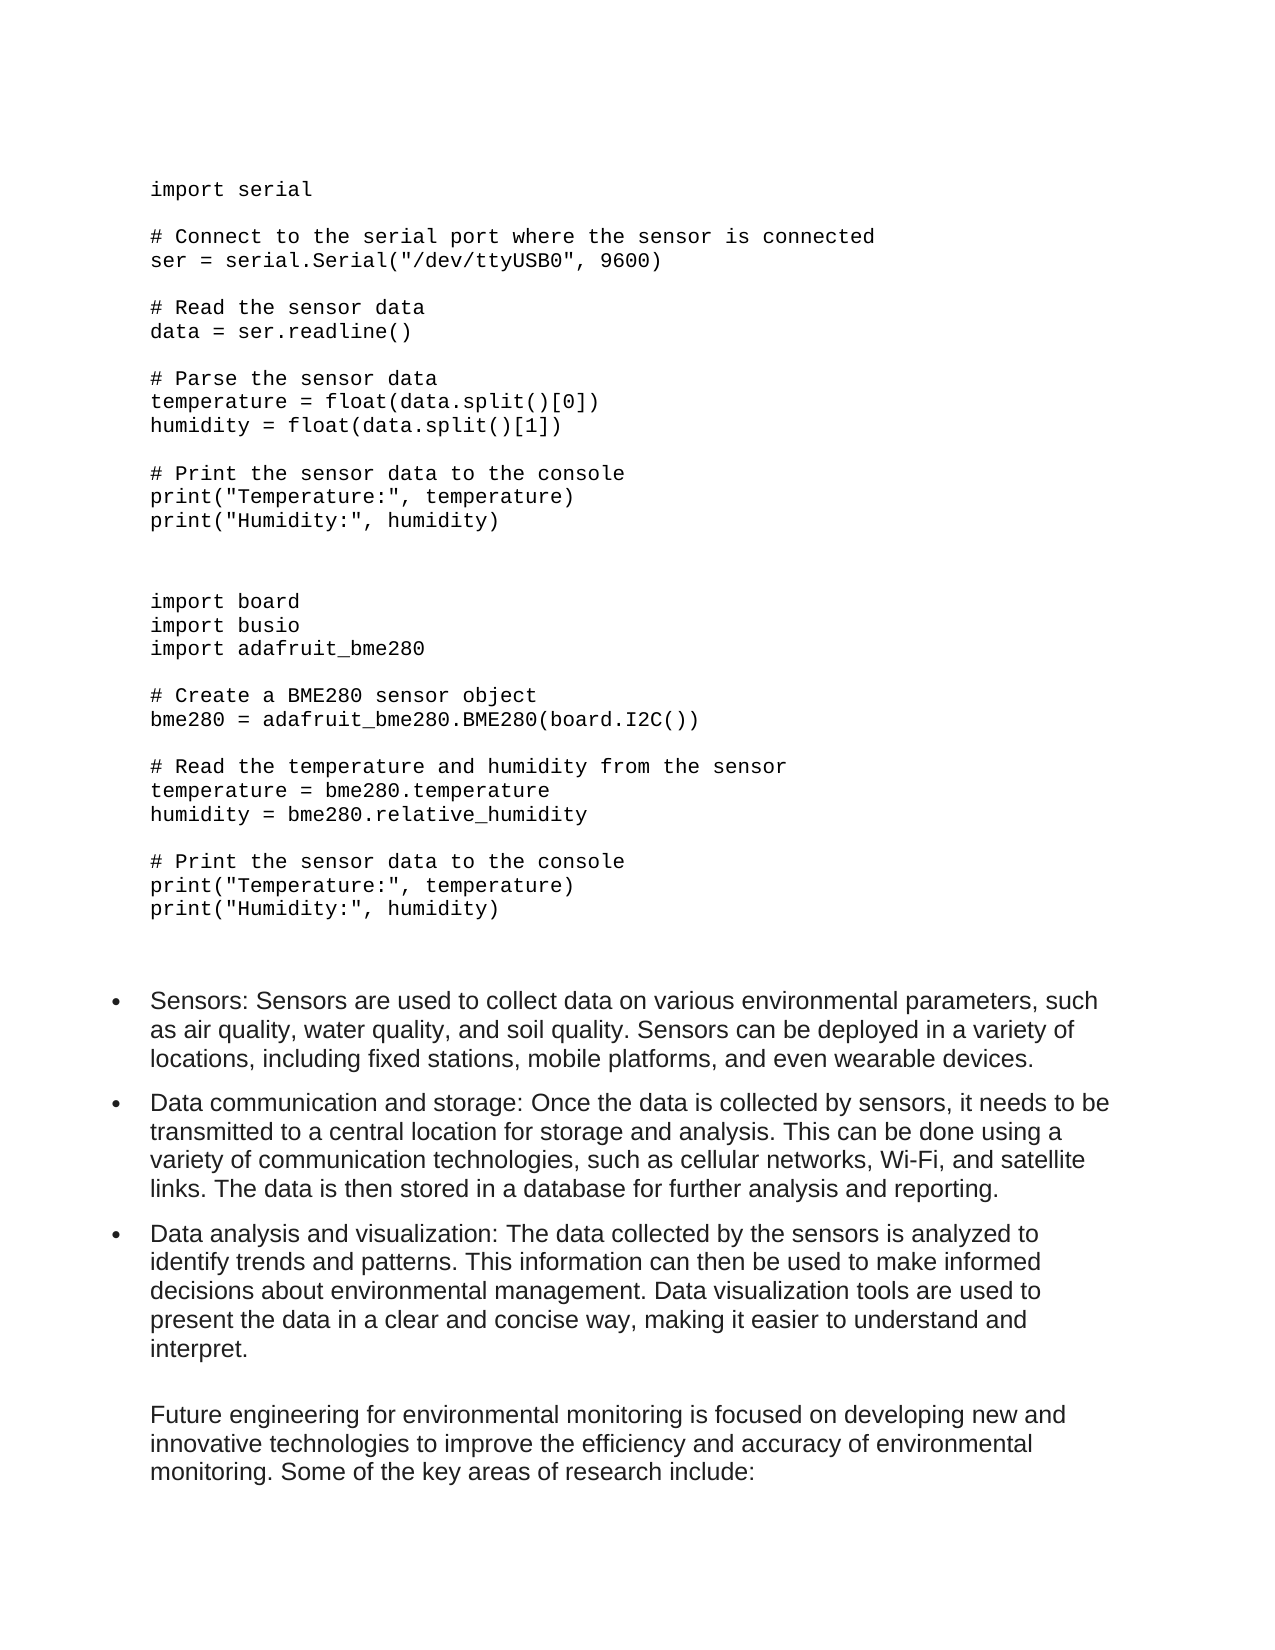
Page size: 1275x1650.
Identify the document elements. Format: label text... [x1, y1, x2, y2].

text print("Temperature:", temperature) [150, 486, 1125, 510]
text # Read the temperature and humidity from the sensor [150, 756, 1125, 780]
text import adafruit_bme280 [150, 638, 1125, 662]
text # Create a BME280 sensor object [150, 686, 1125, 709]
text # Read the sensor data [150, 297, 1125, 321]
text import busio [150, 614, 1125, 638]
text humidity = bme280.relative_humidity [150, 804, 1125, 827]
text # Connect to the serial port where the sensor is connected [150, 226, 1125, 250]
text Future engineering for environmental monitoring is focused on developing new and innovative technologies to improve the efficiency and accuracy of environmental monitoring. Some of the key areas of research include: [150, 1400, 1125, 1486]
text humidity = float(data.split()[1]) [150, 415, 1125, 439]
text # Print the sensor data to the console [150, 462, 1125, 486]
list Sensors: Sensors are used to collect data on various environmental parameters, such as air quality, water quality, and soil quality. Sensors can be deployed in a variety of locations, including fixed stations, mobile platforms, and even wearable devices. [112, 986, 1125, 1072]
text temperature = float(data.split()[0]) [150, 392, 1125, 415]
list Data analysis and visualization: The data collected by the sensors is analyzed to identify trends and patterns. This information can then be used to make informed decisions about environmental management. Data visualization tools are used to present the data in a clear and concise way, making it easier to understand and interpret. [112, 1219, 1125, 1362]
text temperature = bme280.temperature [150, 780, 1125, 804]
list Data communication and storage: Once the data is collected by sensors, it needs to be transmitted to a central location for storage and analysis. This can be done using a variety of communication technologies, such as cellular networks, Wi-Fi, and satellite links. The data is then stored in a database for further analysis and reporting. [112, 1088, 1125, 1203]
text import board [150, 591, 1125, 614]
text print("Temperature:", temperature) [150, 875, 1125, 898]
text import serial [150, 179, 1125, 202]
text # Print the sensor data to the console [150, 851, 1125, 875]
text bme280 = adafruit_bme280.BME280(board.I2C()) [150, 709, 1125, 733]
text print("Humidity:", humidity) [150, 510, 1125, 533]
text print("Humidity:", humidity) [150, 898, 1125, 922]
text # Parse the sensor data [150, 368, 1125, 392]
text ser = serial.Serial("/dev/ttyUSB0", 9600) [150, 250, 1125, 273]
text data = ser.readline() [150, 321, 1125, 344]
